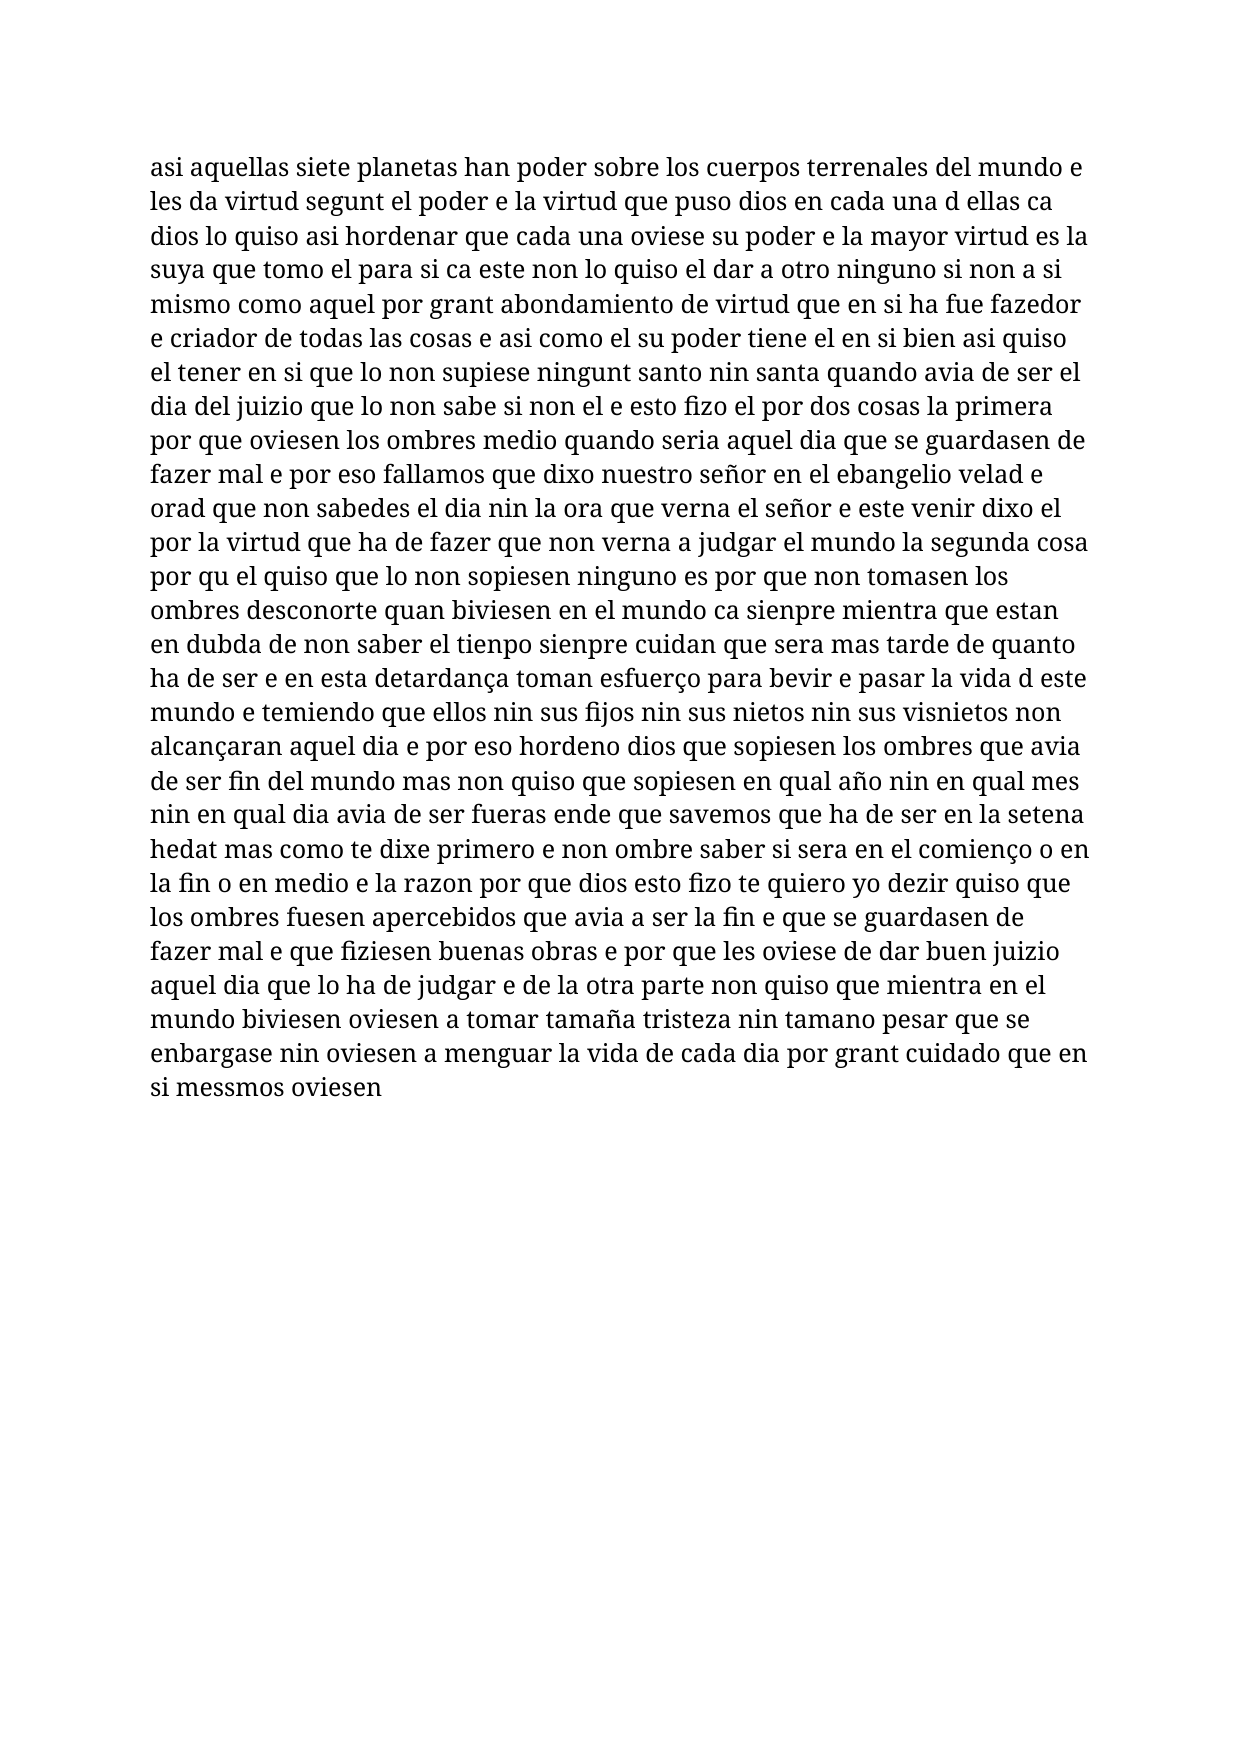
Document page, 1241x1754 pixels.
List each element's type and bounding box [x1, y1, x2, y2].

text [150, 150, 1090, 1104]
